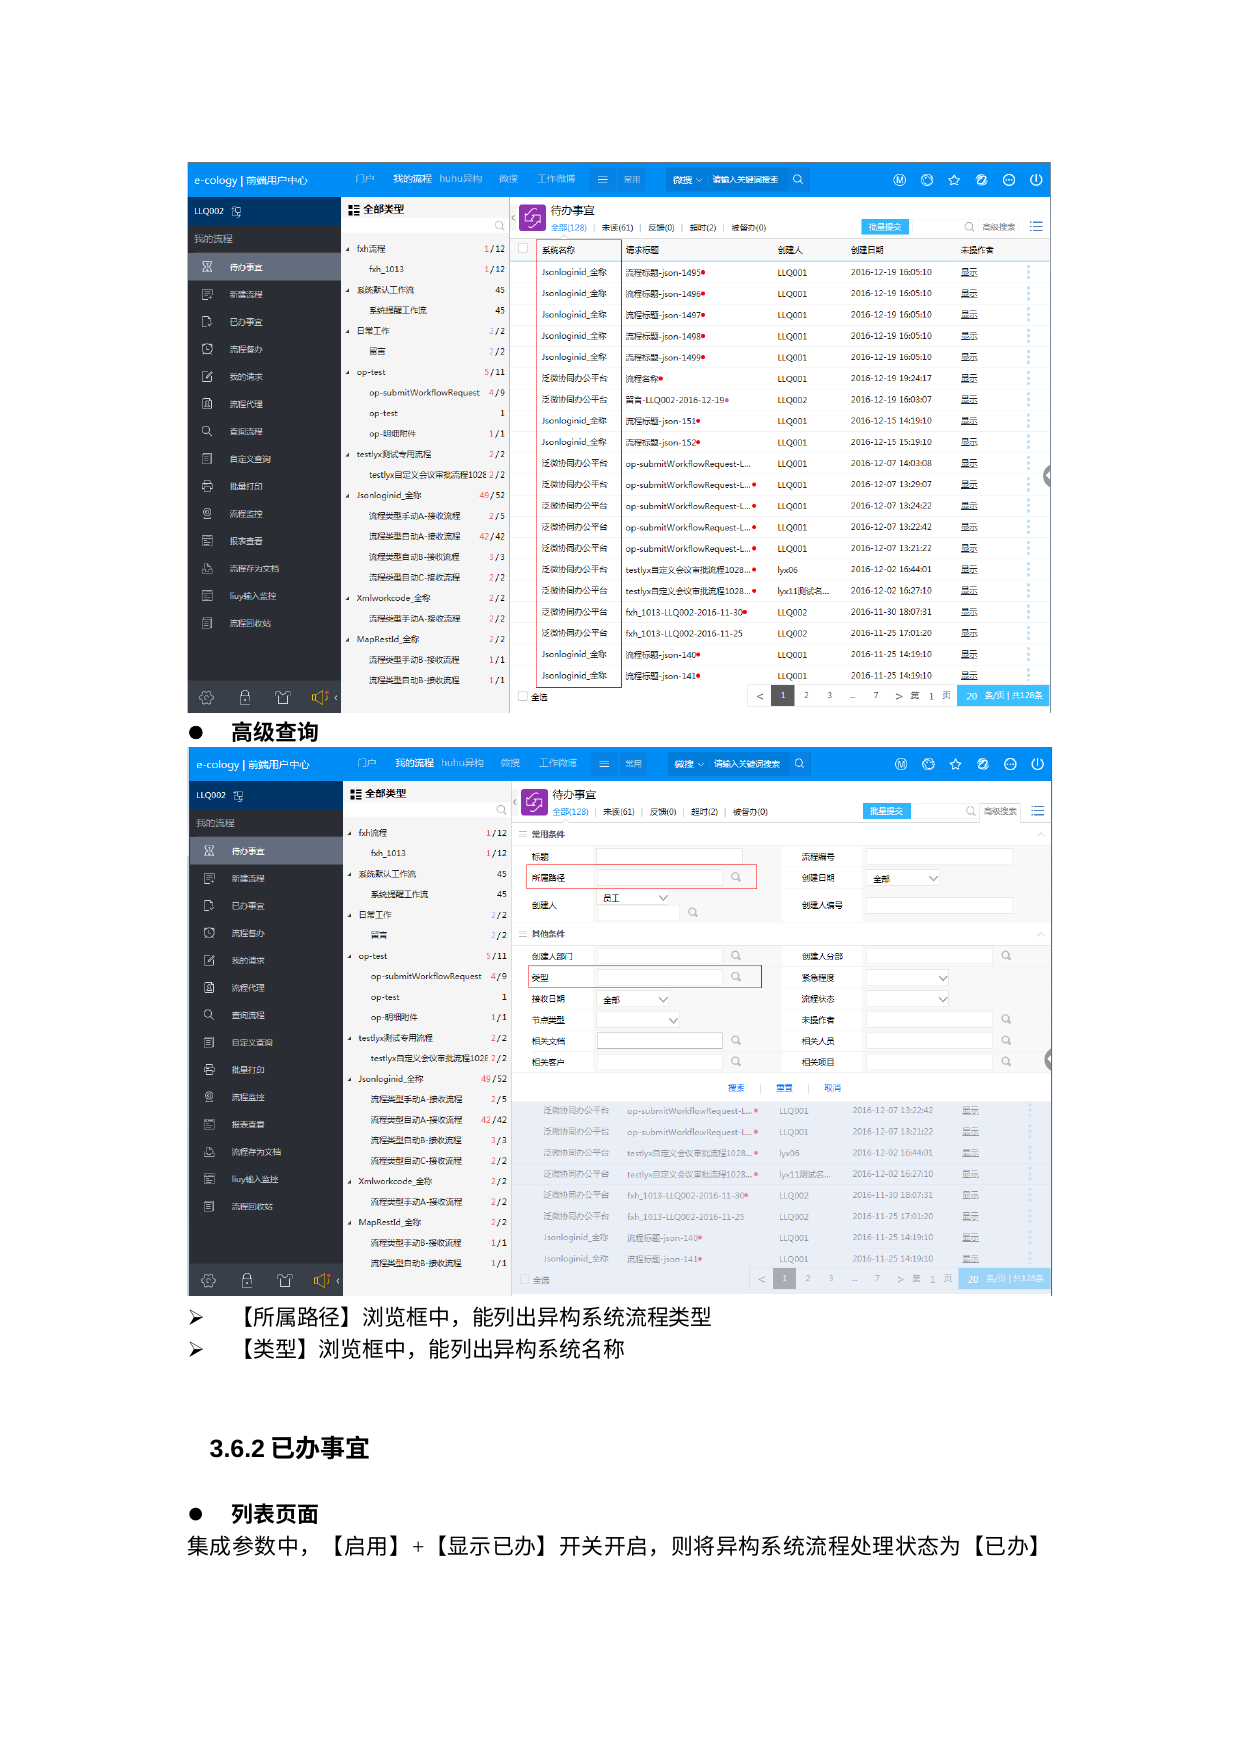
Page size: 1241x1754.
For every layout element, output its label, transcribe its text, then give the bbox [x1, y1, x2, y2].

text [187, 1529, 1053, 1561]
text 3.6.2已办事宜 [209, 1414, 1031, 1479]
list 【所属路径】浏览框中，能列出异构系统流程类型 [187, 1299, 1053, 1332]
list 【类型】浏览框中，能列出异构系统名称 [187, 1332, 1053, 1364]
picture [187, 747, 1053, 1296]
list 高级查询 [187, 714, 1053, 747]
picture [187, 162, 1051, 713]
list 列表页面 [187, 1496, 1053, 1529]
